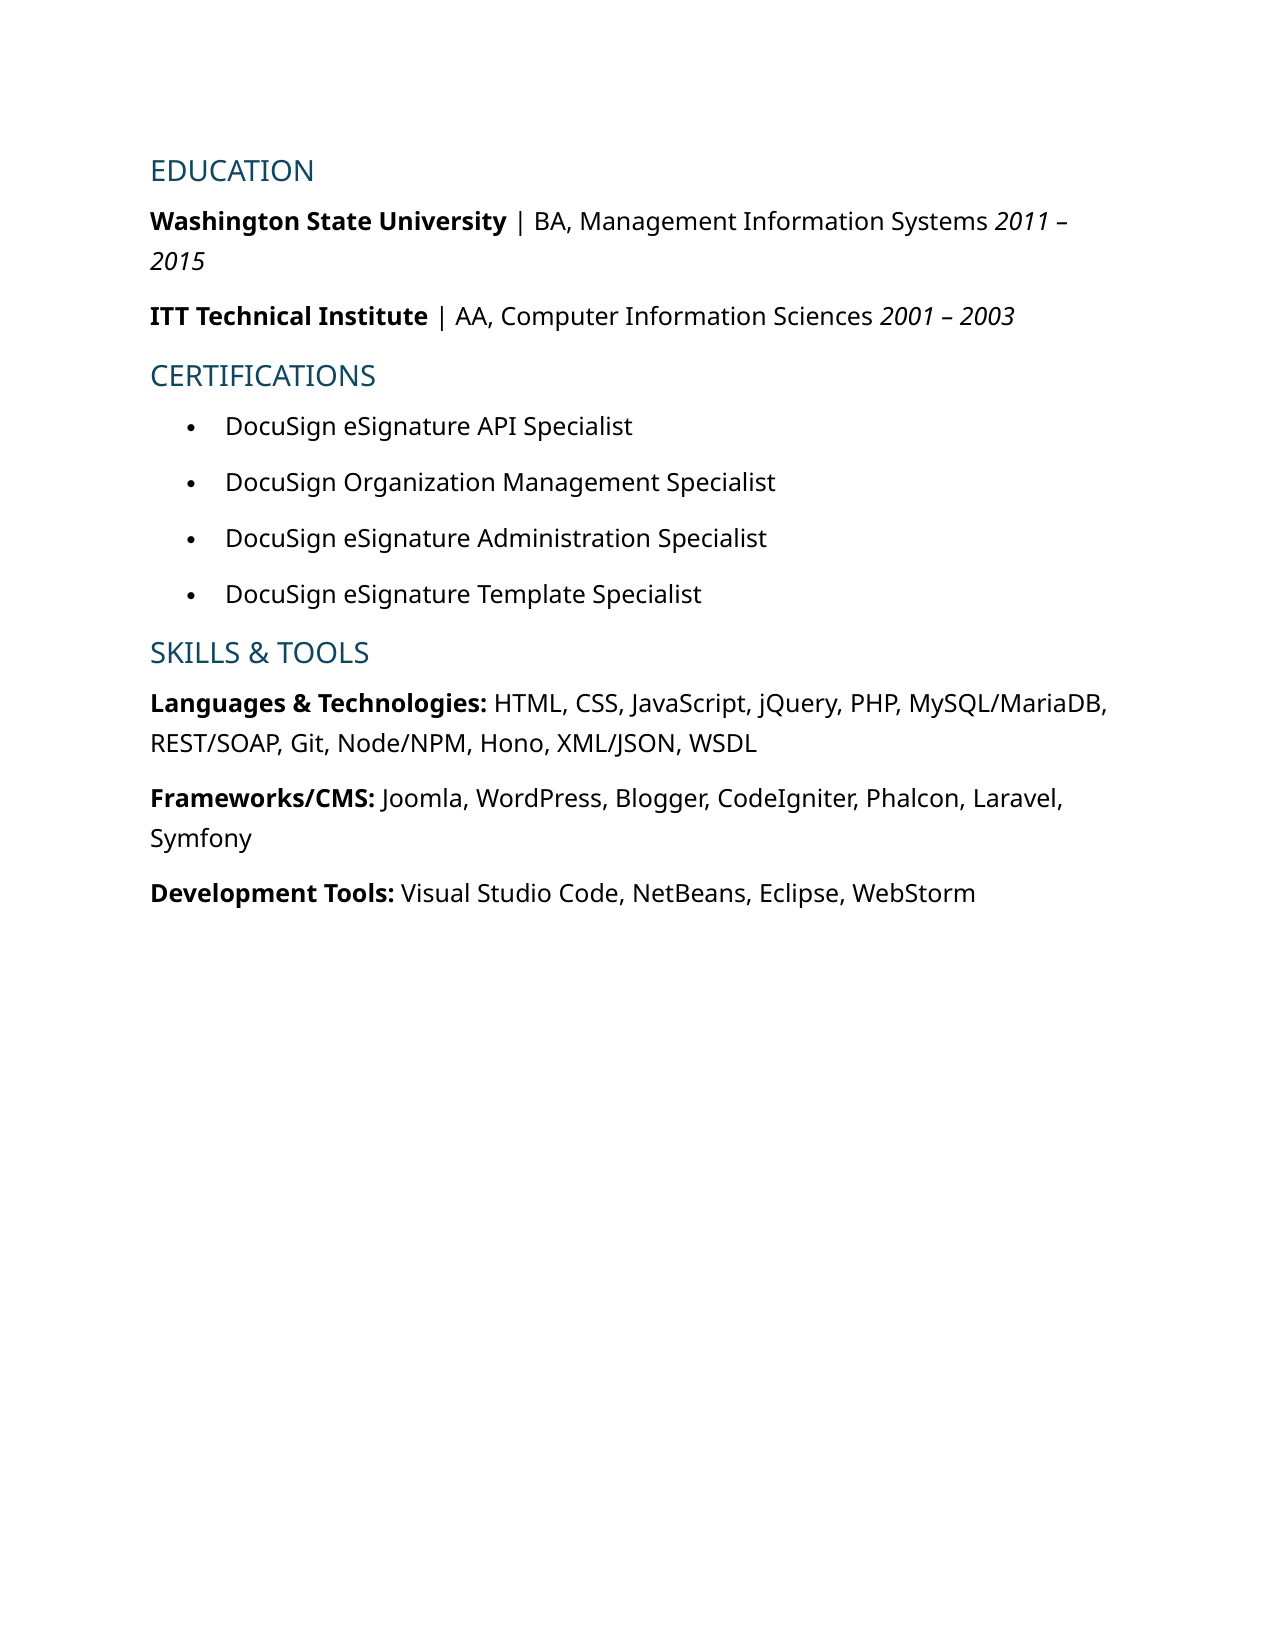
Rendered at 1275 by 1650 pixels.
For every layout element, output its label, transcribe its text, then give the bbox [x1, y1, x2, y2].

list DocuSign eSignature Administration Specialist [187, 520, 1125, 554]
subtitle EDUCATION [150, 150, 1125, 190]
text ITT Technical Institute | AA, Computer Information Sciences 2001 – 2003 [150, 299, 1125, 333]
text Languages & Technologies: HTML, CSS, JavaScript, jQuery, PHP, MySQL/MariaDB, REST/SOAP, Git, Node/NPM, Hono, XML/JSON, WSDL [150, 686, 1125, 759]
list DocuSign Organization Management Specialist [187, 464, 1125, 499]
text Washington State University | BA, Management Information Systems 2011 – 2015 [150, 204, 1125, 277]
subtitle CERTIFICATIONS [150, 355, 1125, 394]
list DocuSign eSignature Template Specialist [187, 576, 1125, 610]
subtitle SKILLS & TOOLS [150, 632, 1125, 672]
text Development Tools: Visual Studio Code, NetBeans, Eclipse, WebStorm [150, 876, 1125, 910]
list DocuSign eSignature API Specialist [187, 409, 1125, 443]
text Frameworks/CMS: Joomla, WordPress, Blogger, CodeIgniter, Phalcon, Laravel, Symfony [150, 781, 1125, 854]
